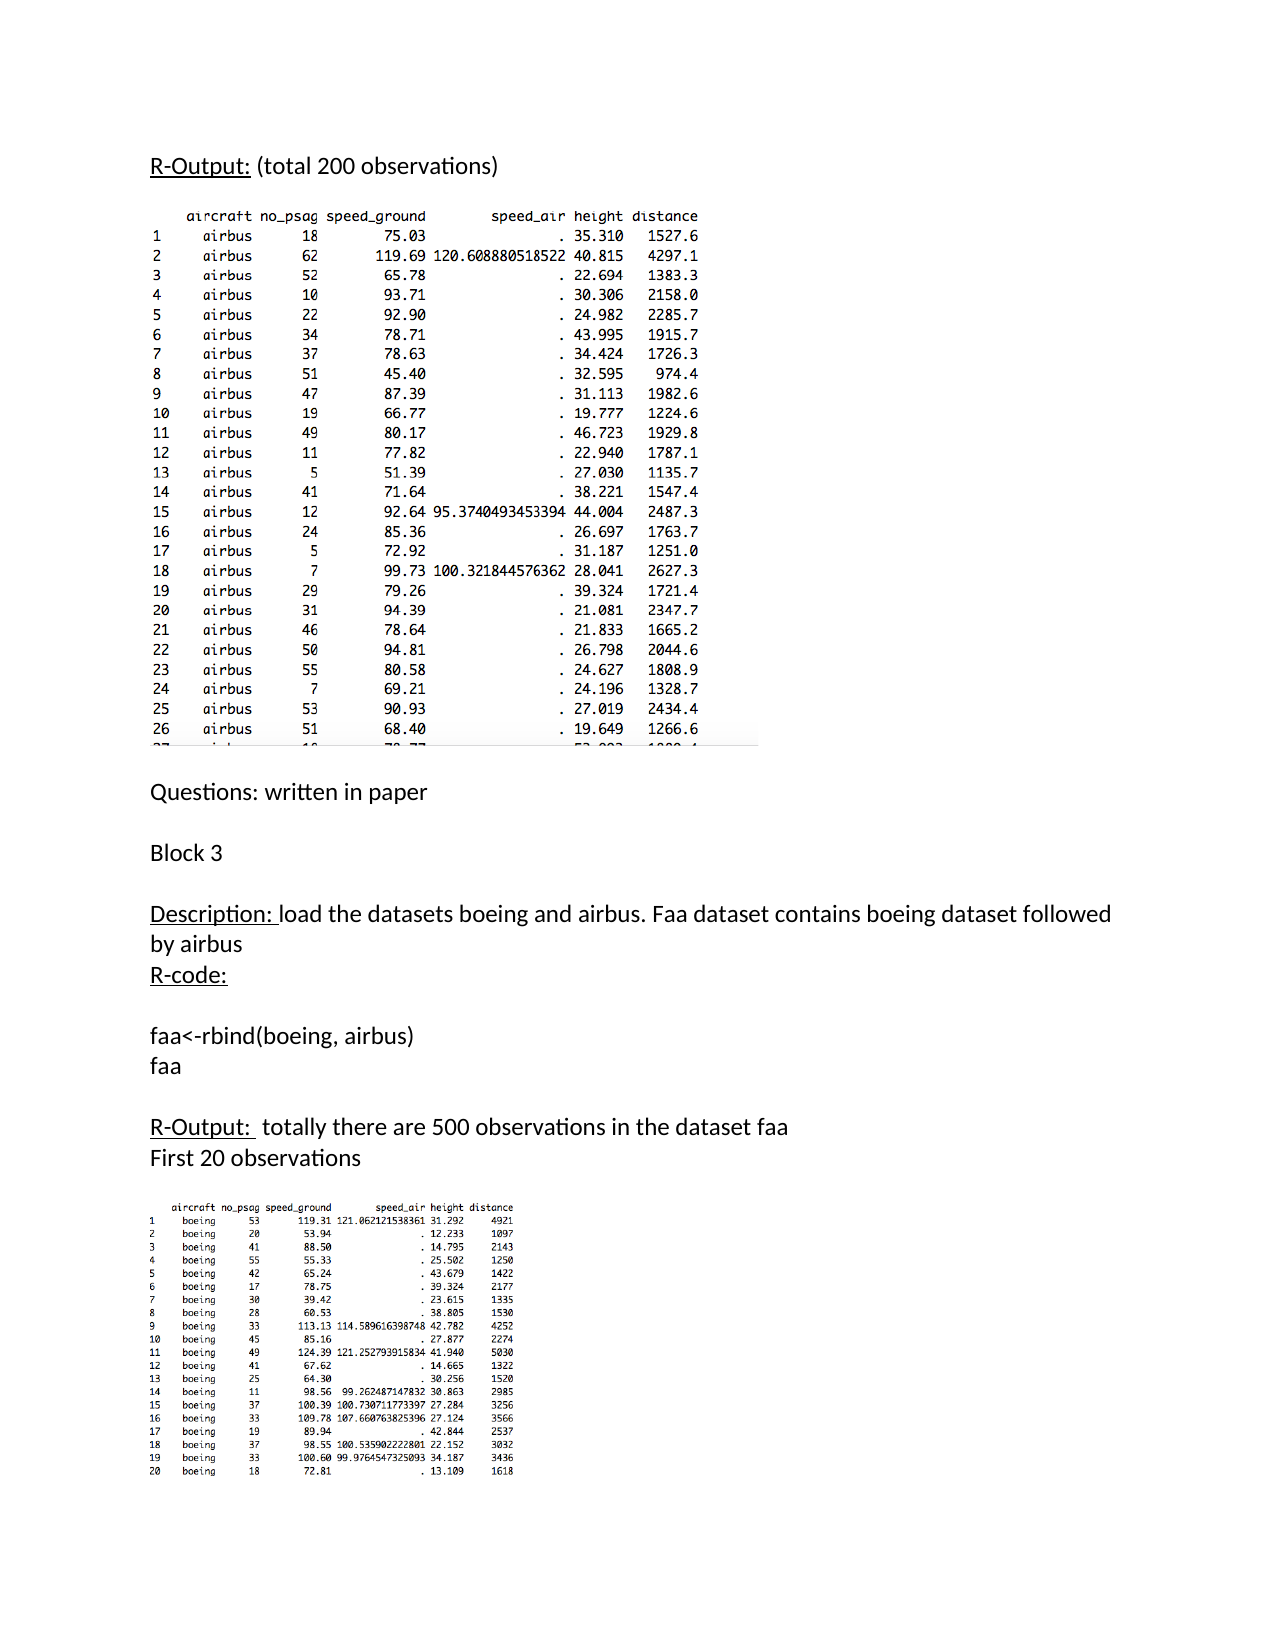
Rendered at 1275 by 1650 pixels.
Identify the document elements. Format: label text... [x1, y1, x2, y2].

picture [150, 211, 759, 746]
picture [150, 1203, 553, 1476]
text R-Output: (total 200 observations) [150, 150, 1125, 181]
text R-Output: totally there are 500 observations in the dataset faa [150, 1111, 1125, 1142]
text faa [150, 1050, 1125, 1081]
text faa<-rbind(boeing, airbus) [150, 1020, 1125, 1050]
text First 20 observations [150, 1142, 1125, 1172]
text Description: load the datasets boeing and airbus. Faa dataset contains boeing dataset followed by airbus [150, 898, 1125, 959]
text Questions: written in paper [150, 776, 1125, 806]
text Block 3 [150, 837, 1125, 867]
text R-code: [150, 959, 1125, 989]
